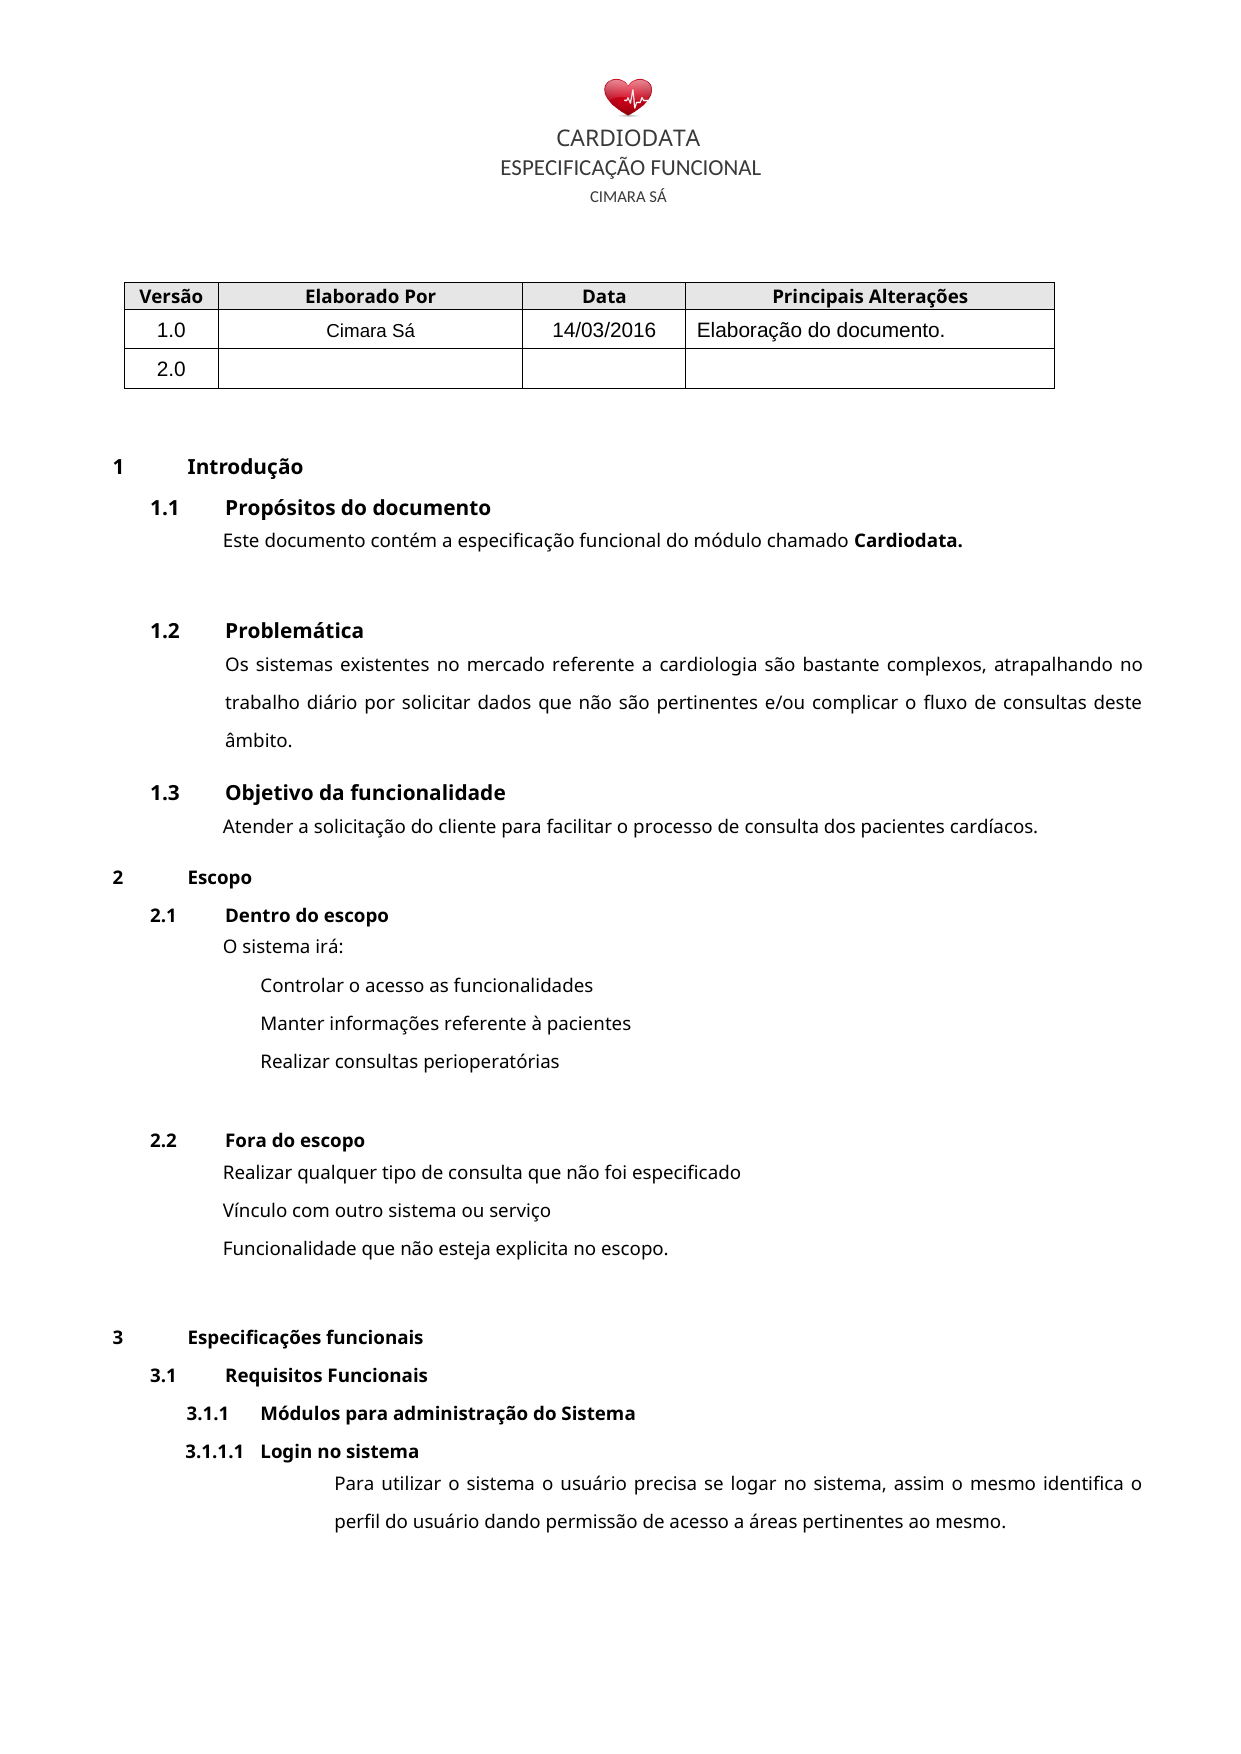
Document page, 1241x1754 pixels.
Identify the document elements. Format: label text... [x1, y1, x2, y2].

text Este documento contém a especificação funcional do módulo chamado Cardiodata. [187, 528, 1144, 553]
table_header Principais Alterações [686, 283, 1054, 309]
subtitle Login no sistema [112, 1438, 1144, 1464]
subtitle Introdução [112, 452, 1144, 481]
subtitle Fora do escopo [150, 1127, 1144, 1153]
table_cell [523, 349, 685, 388]
text Realizar qualquer tipo de consulta que não foi especificado [149, 1159, 1144, 1184]
text Manter informações referente à pacientes [149, 1010, 1144, 1036]
subtitle Problemática [150, 617, 1144, 645]
table_cell 2.0 [125, 349, 218, 388]
text Funcionalidade que não esteja explicita no escopo. [149, 1236, 1144, 1261]
picture [603, 73, 653, 123]
text Realizar consultas perioperatórias [149, 1048, 1144, 1074]
subtitle Propósitos do documento [150, 493, 1144, 521]
table_cell Cimara Sá [219, 310, 522, 348]
text Os sistemas existentes no mercado referente a cardiologia são bastante complexos, atrapalhando no trabalho diário por solicitar dados que não são pertinentes e/ou complicar o fluxo de consultas deste âmbito. [225, 651, 1144, 753]
table_cell 1.0 [125, 310, 218, 348]
subtitle Escopo [112, 864, 1144, 889]
text Para utilizar o sistema o usuário precisa se logar no sistema, assim o mesmo identifica o perfil do usuário dando permissão de acesso a áreas pertinentes ao mesmo. [334, 1470, 1144, 1534]
table_cell [219, 349, 522, 388]
table_cell Elaboração do documento. [686, 310, 1054, 348]
subtitle Especificações funcionais [112, 1324, 1144, 1350]
table_header Elaborado Por [219, 283, 522, 309]
subtitle Dentro do escopo [150, 902, 1144, 927]
subtitle Requisitos Funcionais [150, 1362, 1144, 1388]
table_cell 14/03/2016 [523, 310, 685, 348]
text O sistema irá: [149, 934, 1144, 959]
text Vínculo com outro sistema ou serviço [149, 1197, 1144, 1223]
text Atender a solicitação do cliente para facilitar o processo de consulta dos pacientes cardíacos. [187, 813, 1144, 839]
subtitle Módulos para administração do Sistema [186, 1401, 1144, 1426]
table_header Versão [125, 283, 218, 309]
subtitle Objetivo da funcionalidade [150, 778, 1144, 807]
table_cell [686, 349, 1054, 388]
text Controlar o acesso as funcionalidades [149, 972, 1144, 997]
table_header Data [523, 283, 685, 309]
